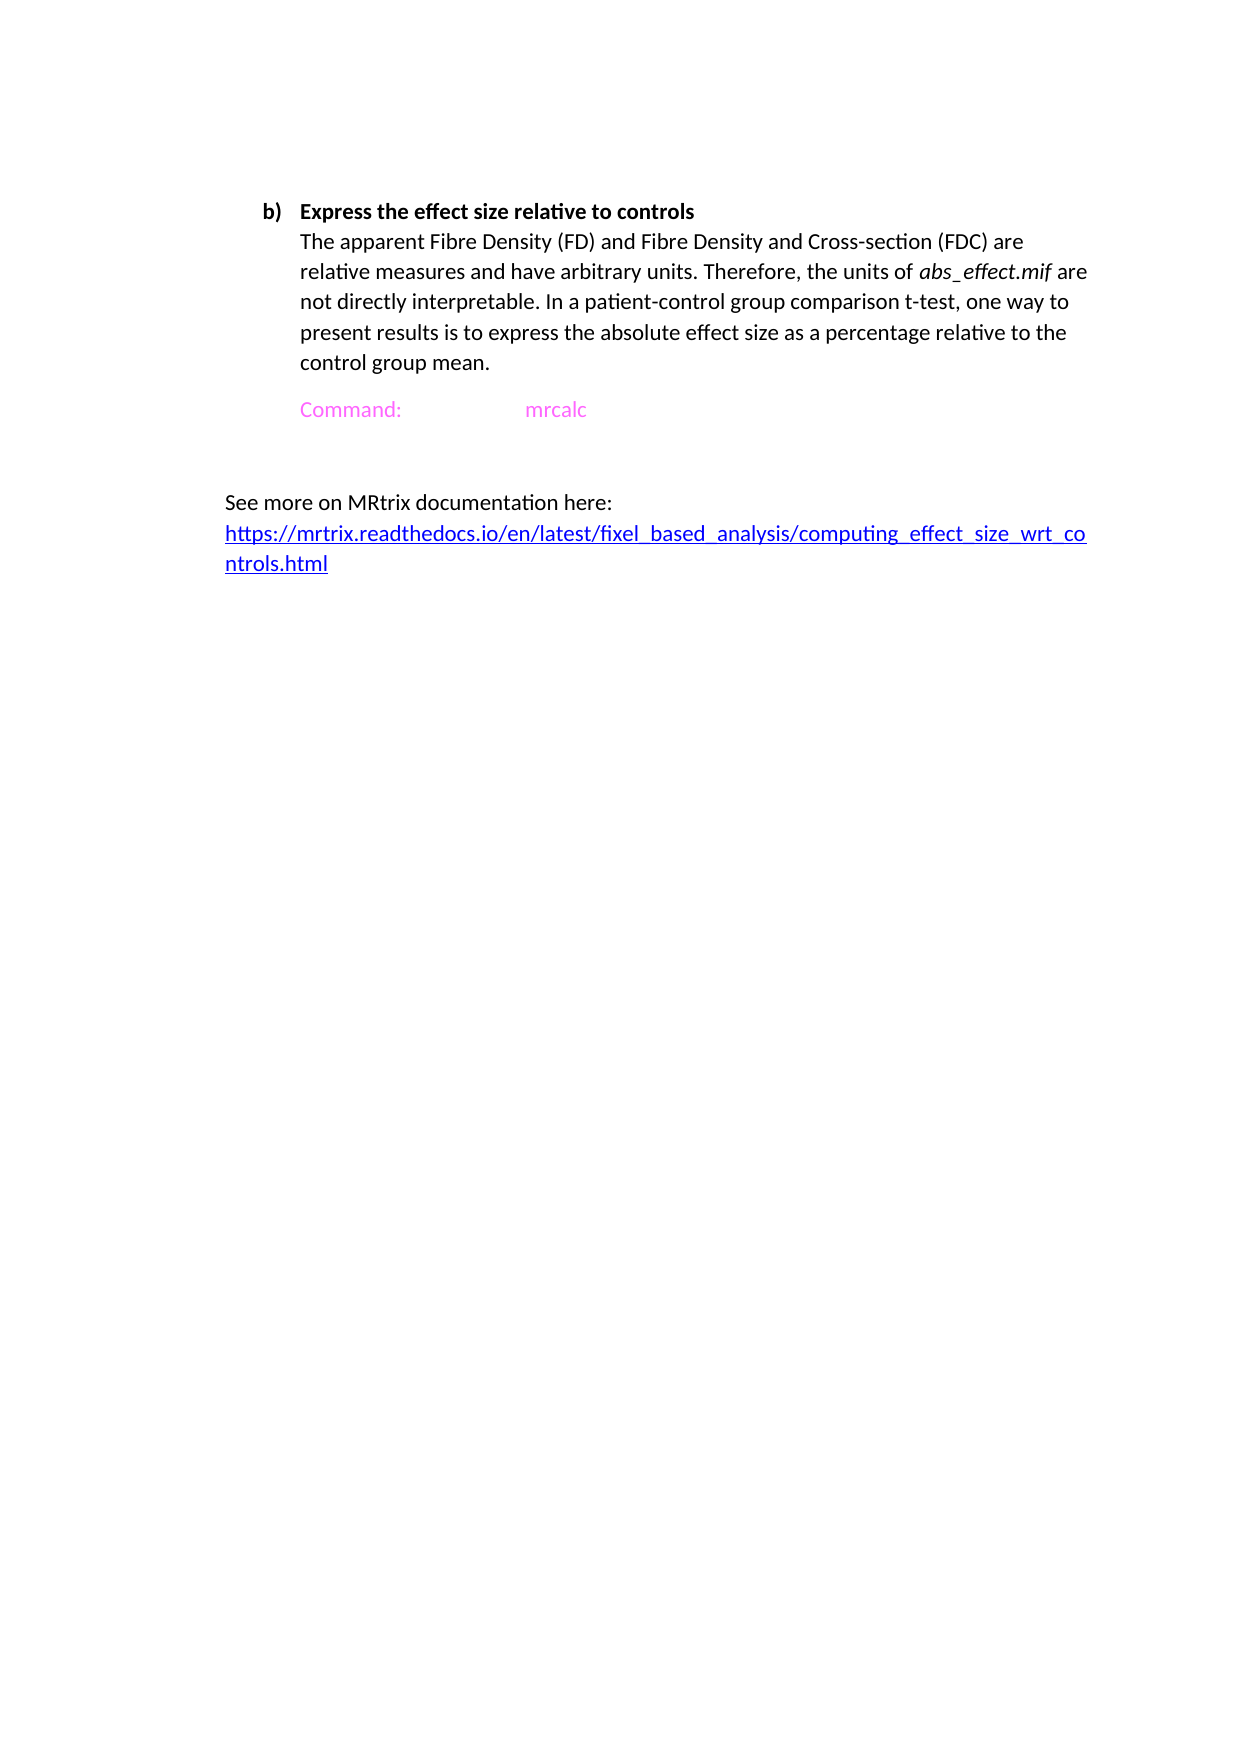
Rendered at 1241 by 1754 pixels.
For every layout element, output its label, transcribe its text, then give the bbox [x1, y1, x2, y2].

text See more on MRtrix documentation here: https://mrtrix.readthedocs.io/en/latest/fixel_based_analysis/computing_effect_size_wrt_controls.html [225, 488, 1090, 577]
list The apparent Fibre Density (FD) and Fibre Density and Cross-section (FDC) are relative measures and have arbitrary units. Therefore, the units of abs_effect.mif are not directly interpretable. In a patient-control group comparison t-test, one way to present results is to express the absolute effect size as a percentage relative to the control group mean. [300, 227, 1090, 376]
list Express the effect size relative to controls [262, 197, 1090, 225]
text Command: mrcalc [187, 395, 1090, 423]
